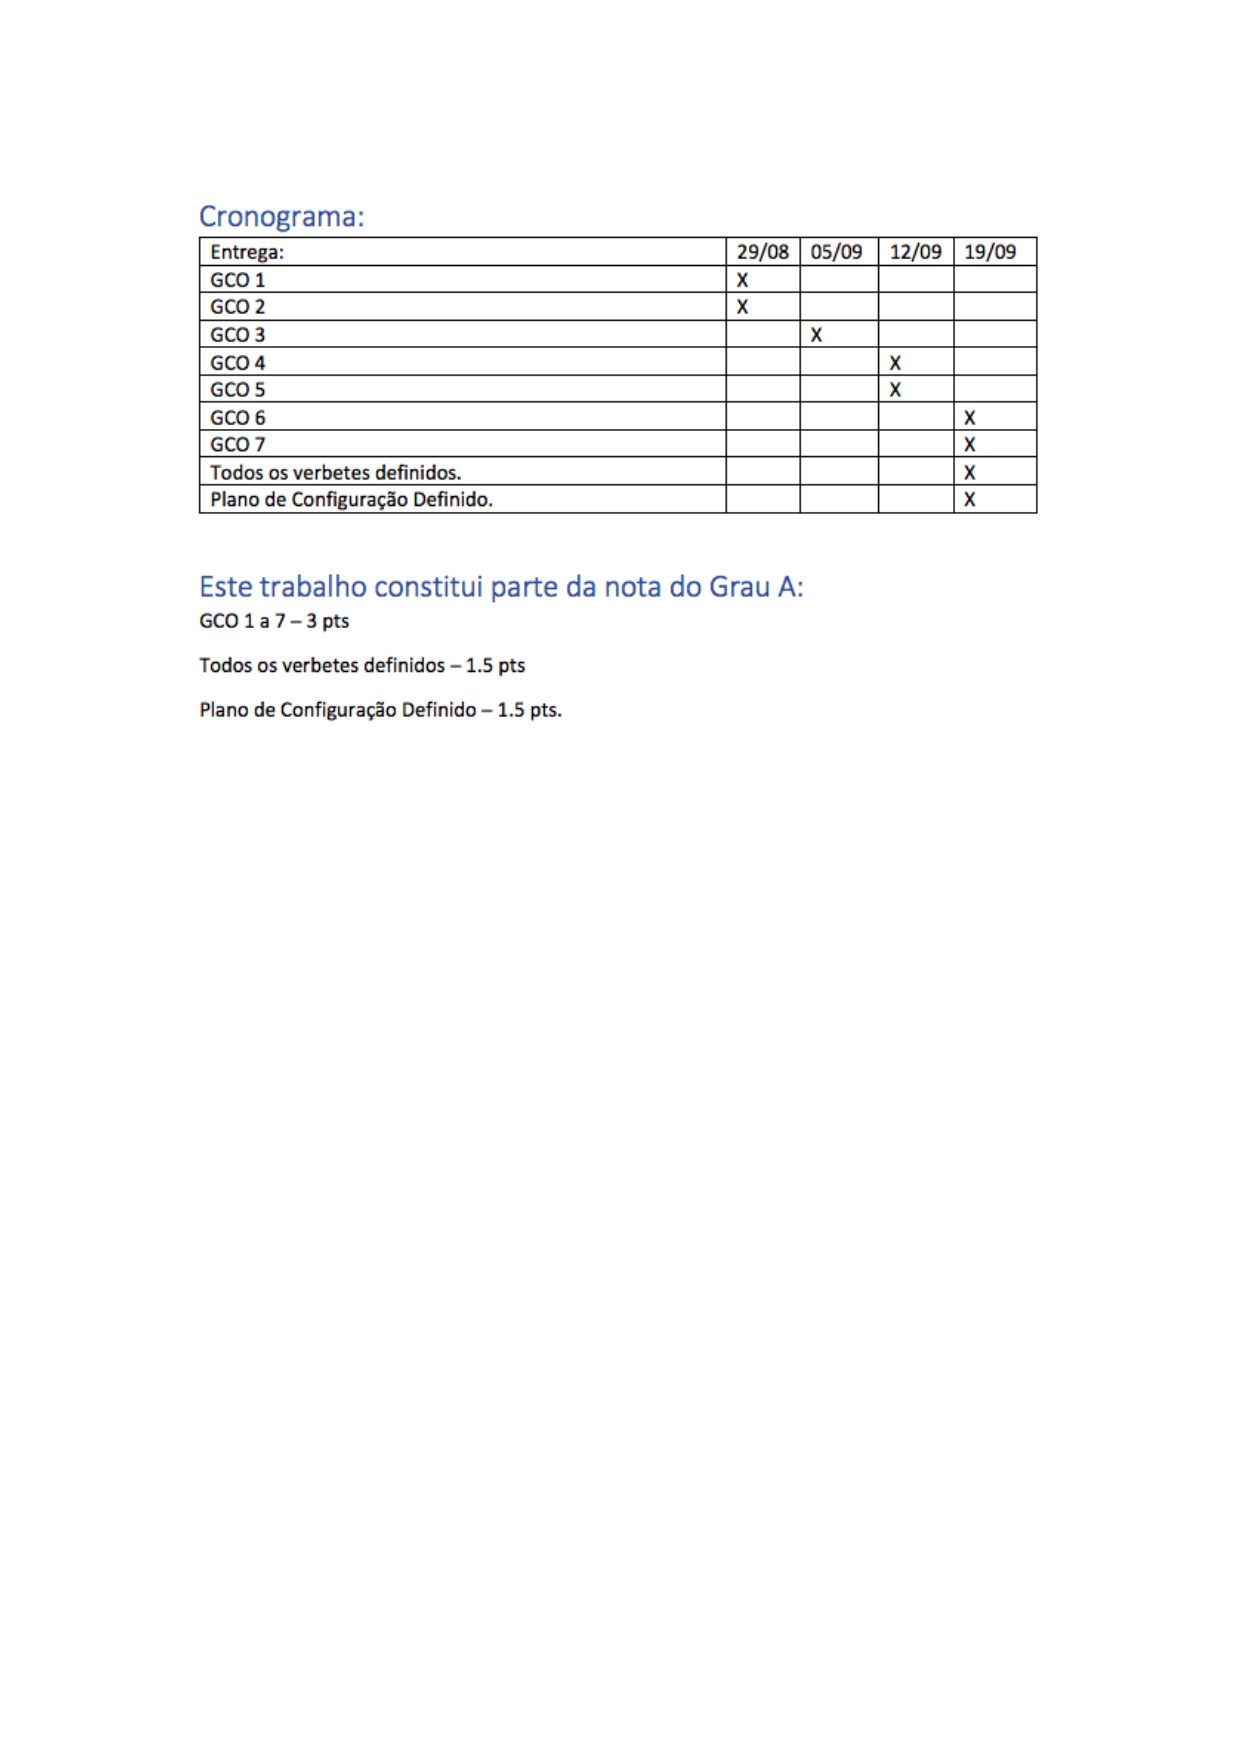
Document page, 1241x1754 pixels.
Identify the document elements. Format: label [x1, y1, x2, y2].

picture [177, 186, 1063, 748]
